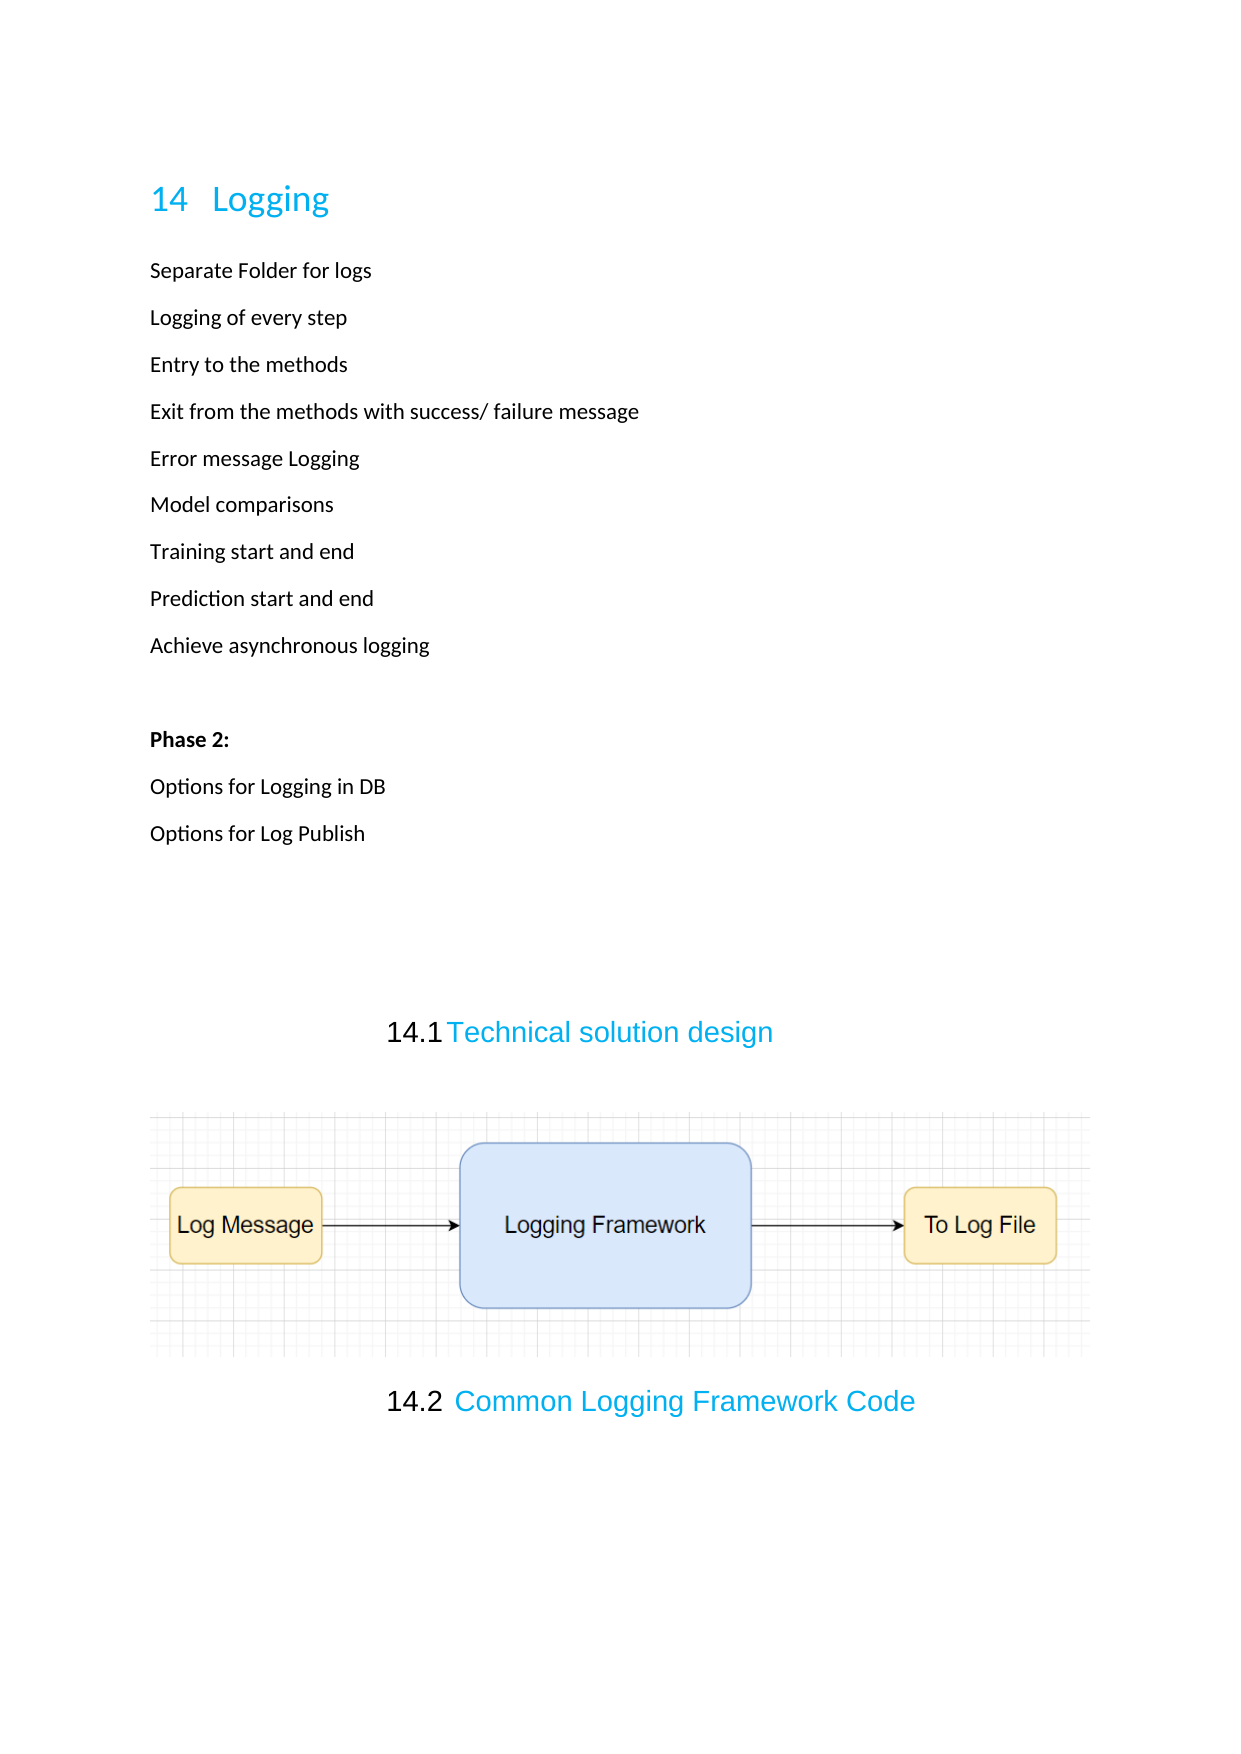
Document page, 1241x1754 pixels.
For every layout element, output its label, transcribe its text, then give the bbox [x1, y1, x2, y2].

text Options for Log Publish [150, 819, 1090, 847]
text Phase 2: [150, 725, 1090, 753]
text Model comparisons [150, 491, 1090, 519]
text Training start and end [150, 537, 1090, 566]
text Logging of every step [150, 303, 1090, 331]
text Prediction start and end [150, 584, 1090, 612]
text Exit from the methods with success/ failure message [150, 397, 1090, 425]
subtitle Logging [150, 175, 1090, 221]
text Error message Logging [150, 444, 1090, 472]
subtitle Common Logging Framework Code [386, 1384, 1090, 1417]
text Options for Logging in DB [150, 772, 1090, 800]
subtitle Technical solution design [386, 1014, 1090, 1048]
text Entry to the methods [150, 350, 1090, 378]
text Achieve asynchronous logging [150, 631, 1090, 659]
text Separate Folder for logs [150, 256, 1090, 284]
picture [150, 1112, 1091, 1357]
